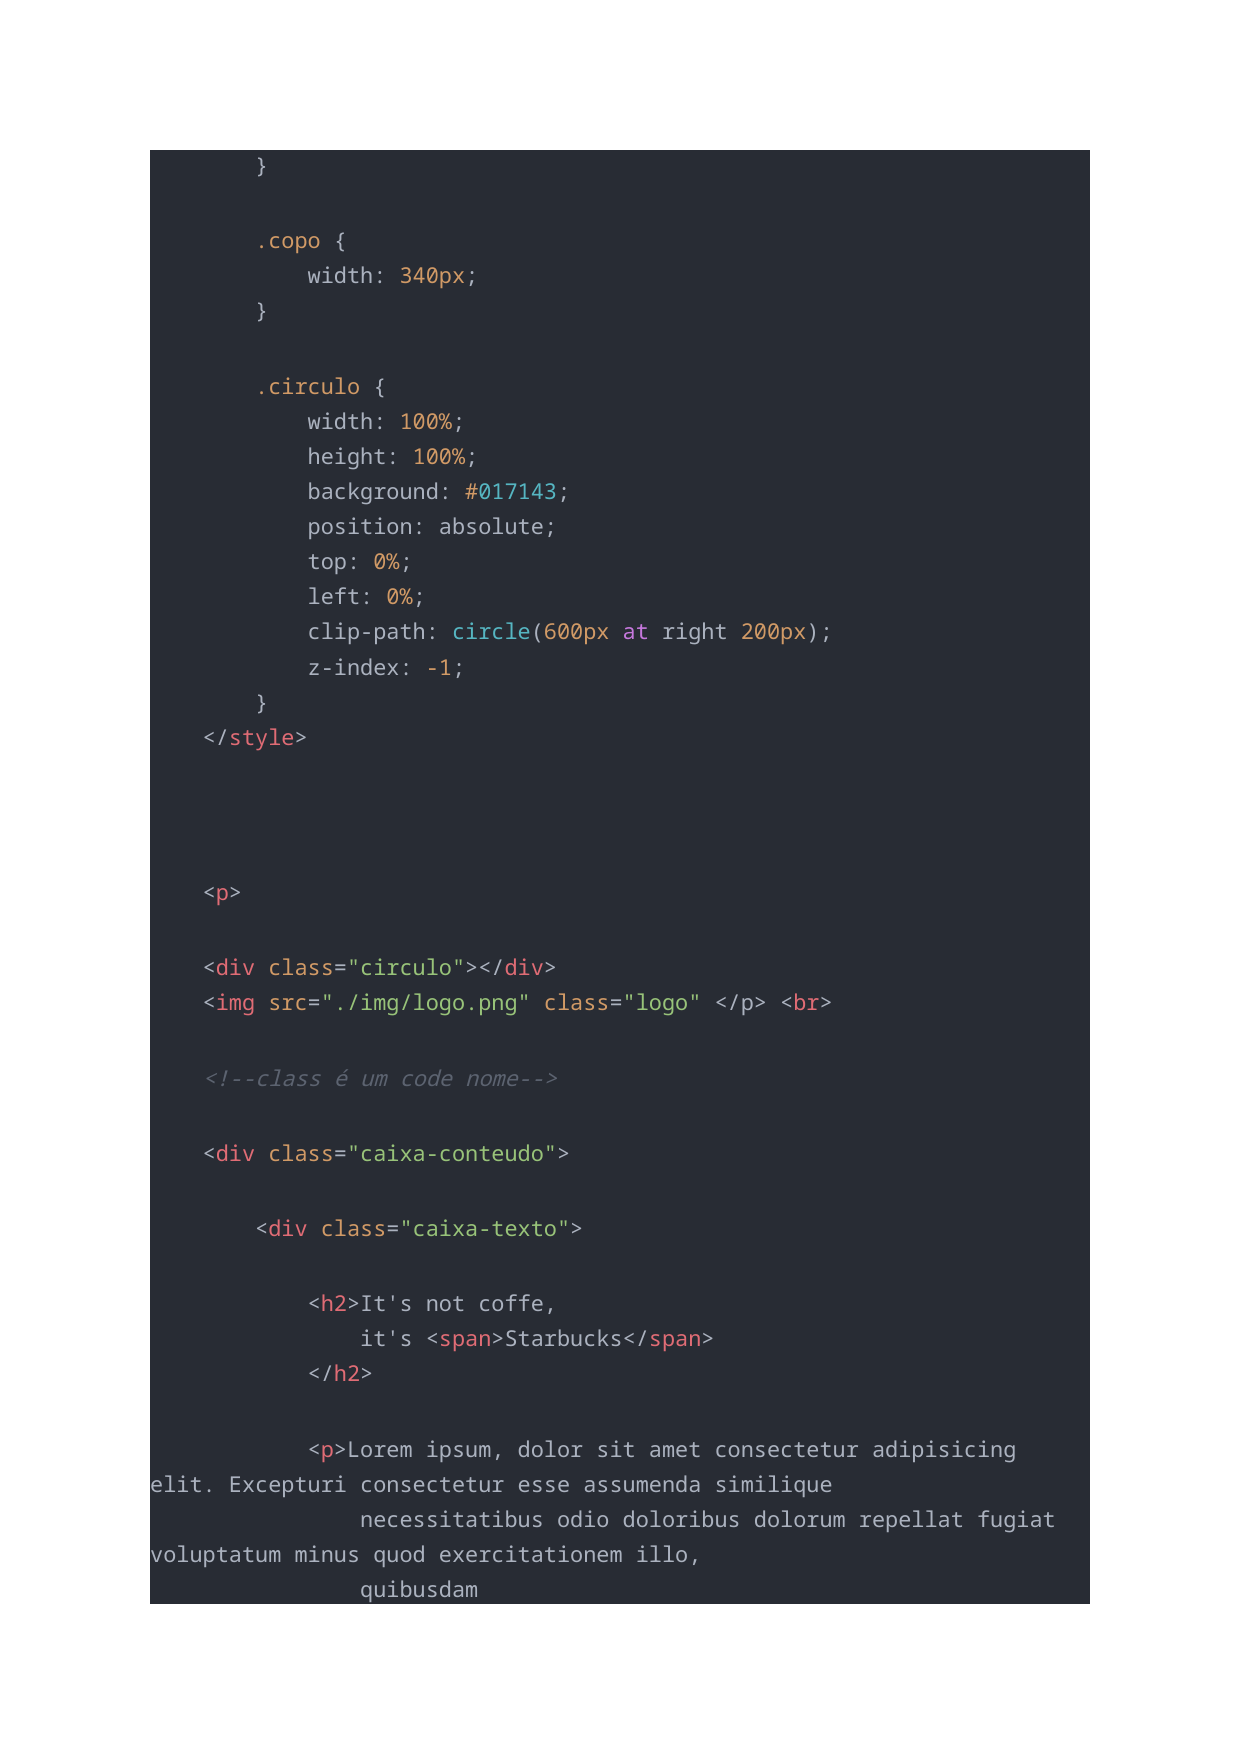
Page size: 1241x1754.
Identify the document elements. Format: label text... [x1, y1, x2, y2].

text <div class="caixa-texto"> [150, 1213, 1090, 1243]
text top: 0%; [150, 546, 1090, 576]
text .copo { [150, 225, 1090, 255]
text it's <span>Starbucks</span> [150, 1323, 1090, 1353]
text left: 0%; [150, 581, 1090, 611]
text } [150, 150, 1090, 180]
text width: 340px; [150, 260, 1090, 290]
text } [150, 687, 1090, 716]
text width: 100%; [150, 406, 1090, 436]
text <!--class é um code nome--> [150, 1063, 1090, 1092]
text height: 100%; [150, 441, 1090, 471]
text necessitatibus odio doloribus dolorum repellat fugiat voluptatum minus quod exercitationem illo, [150, 1504, 1090, 1569]
text </h2> [150, 1358, 1090, 1388]
text } [150, 295, 1090, 325]
text background: #017143; [150, 476, 1090, 506]
text position: absolute; [150, 511, 1090, 541]
text <img src="./img/logo.png" class="logo" </p> <br> [150, 987, 1090, 1017]
text <p> [150, 877, 1090, 907]
text .circulo { [150, 371, 1090, 400]
text <h2>It's not coffe, [150, 1288, 1090, 1318]
text <div class="circulo"></div> [150, 952, 1090, 982]
text </style> [150, 722, 1090, 751]
text clip-path: circle(600px at right 200px); [150, 616, 1090, 646]
text quibusdam [150, 1574, 1090, 1604]
text <p>Lorem ipsum, dolor sit amet consectetur adipisicing elit. Excepturi consectetur esse assumenda similique [150, 1434, 1090, 1498]
text <div class="caixa-conteudo"> [150, 1138, 1090, 1168]
text z-index: -1; [150, 651, 1090, 681]
